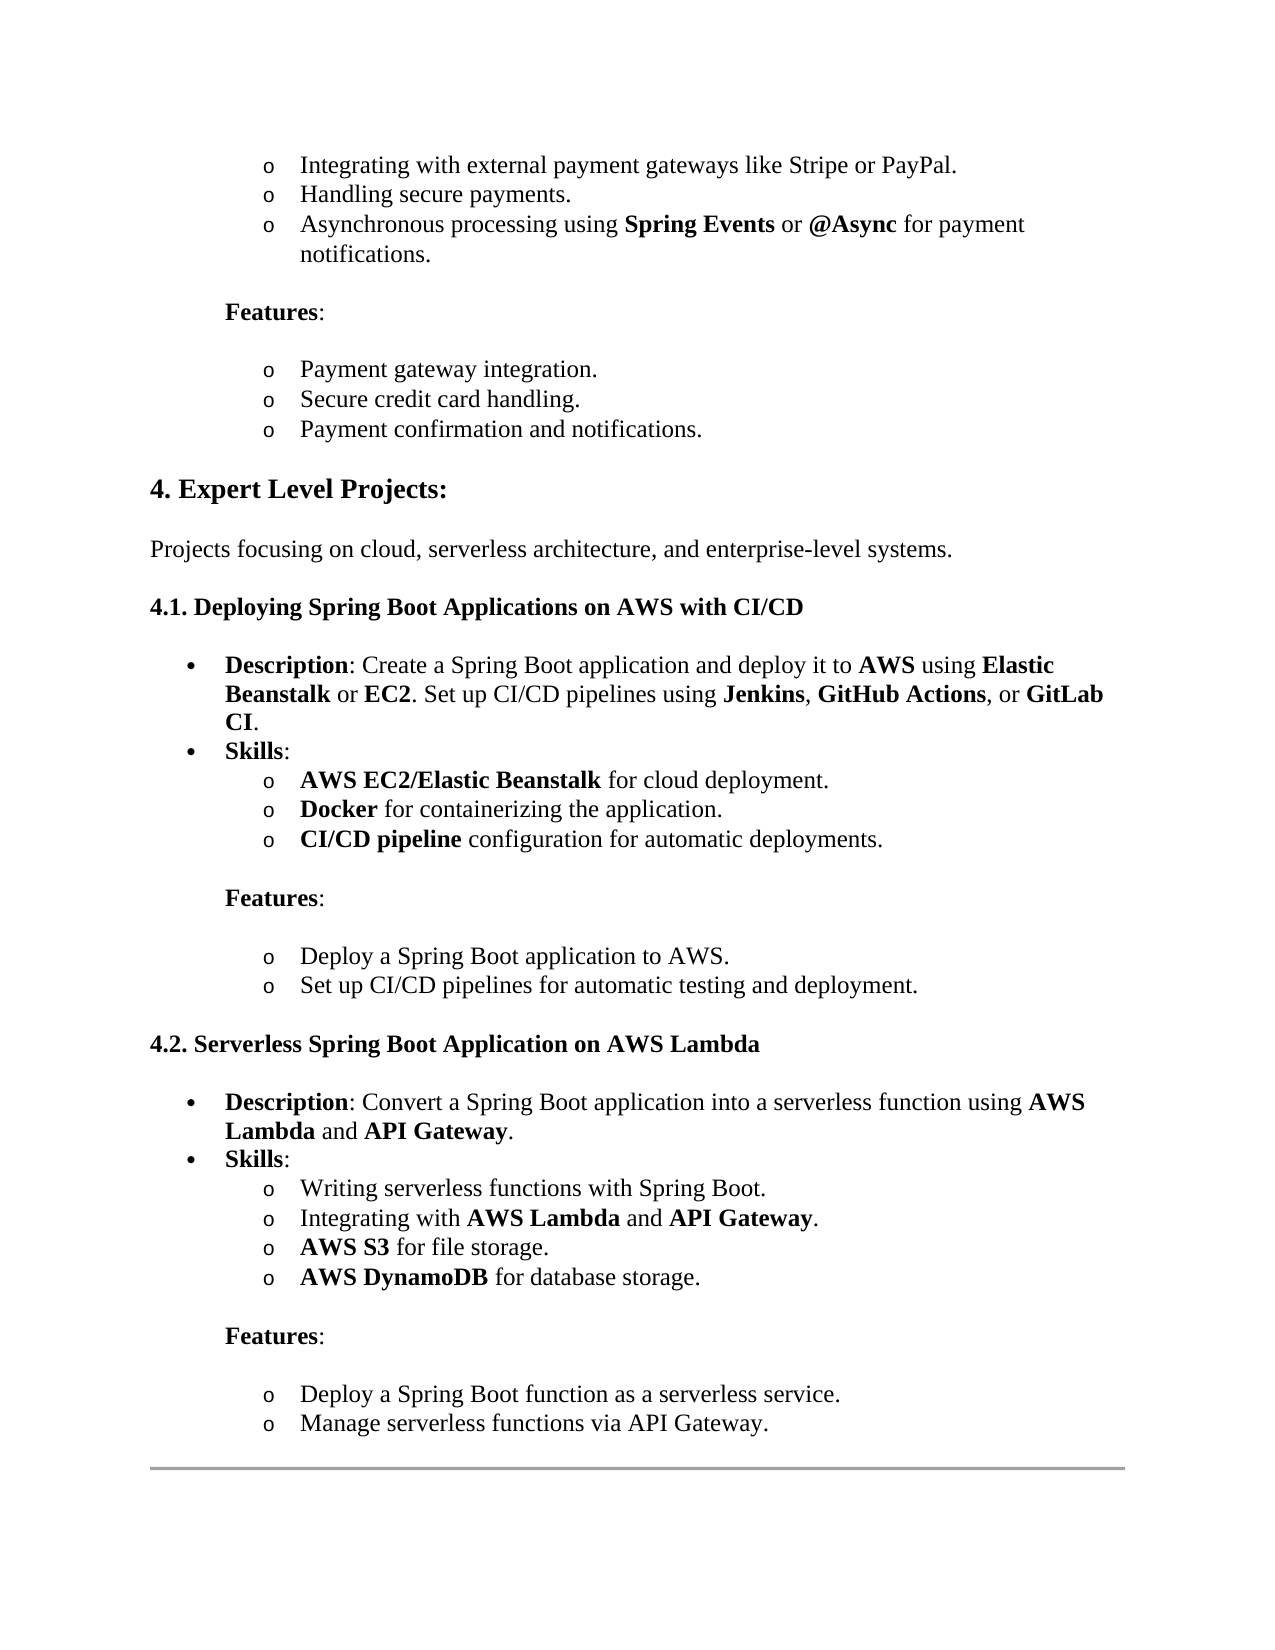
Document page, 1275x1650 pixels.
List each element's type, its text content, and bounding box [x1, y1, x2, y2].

list Docker for containerizing the application. [262, 794, 1125, 824]
text Projects focusing on cloud, serverless architecture, and enterprise-level systems. [150, 534, 1125, 563]
text Features: [225, 297, 1125, 325]
list Secure credit card handling. [262, 384, 1125, 414]
text Features: [225, 1321, 1125, 1349]
list Writing serverless functions with Spring Boot. [262, 1173, 1125, 1203]
list Skills: [187, 736, 1125, 765]
list Asynchronous processing using Spring Events or @Async for payment notifications. [262, 209, 1125, 267]
text Features: [225, 883, 1125, 912]
list Manage serverless functions via API Gateway. [262, 1408, 1125, 1438]
text 4.1. Deploying Spring Boot Applications on AWS with CI/CD [150, 592, 1125, 621]
list AWS DynamoDB for database storage. [262, 1262, 1125, 1292]
list Integrating with AWS Lambda and API Gateway. [262, 1203, 1125, 1232]
list AWS EC2/Elastic Beanstalk for cloud deployment. [262, 765, 1125, 794]
text 4. Expert Level Projects: [150, 472, 1125, 505]
list Description: Create a Spring Boot application and deploy it to AWS using Elastic Beanstalk or EC2. Set up CI/CD pipelines using Jenkins, GitHub Actions, or GitLab CI. [187, 650, 1125, 736]
list Integrating with external payment gateways like Stripe or PayPal. [262, 150, 1125, 179]
list Handling secure payments. [262, 179, 1125, 209]
list Deploy a Spring Boot function as a serverless service. [262, 1379, 1125, 1408]
list CI/CD pipeline configuration for automatic deployments. [262, 824, 1125, 854]
list Skills: [187, 1144, 1125, 1173]
list Deploy a Spring Boot application to AWS. [262, 941, 1125, 970]
list Payment confirmation and notifications. [262, 414, 1125, 443]
text 4.2. Serverless Spring Boot Application on AWS Lambda [150, 1029, 1125, 1058]
list Set up CI/CD pipelines for automatic testing and deployment. [262, 970, 1125, 1000]
list Payment gateway integration. [262, 354, 1125, 384]
list AWS S3 for file storage. [262, 1232, 1125, 1262]
list Description: Convert a Spring Boot application into a serverless function using AWS Lambda and API Gateway. [187, 1087, 1125, 1144]
